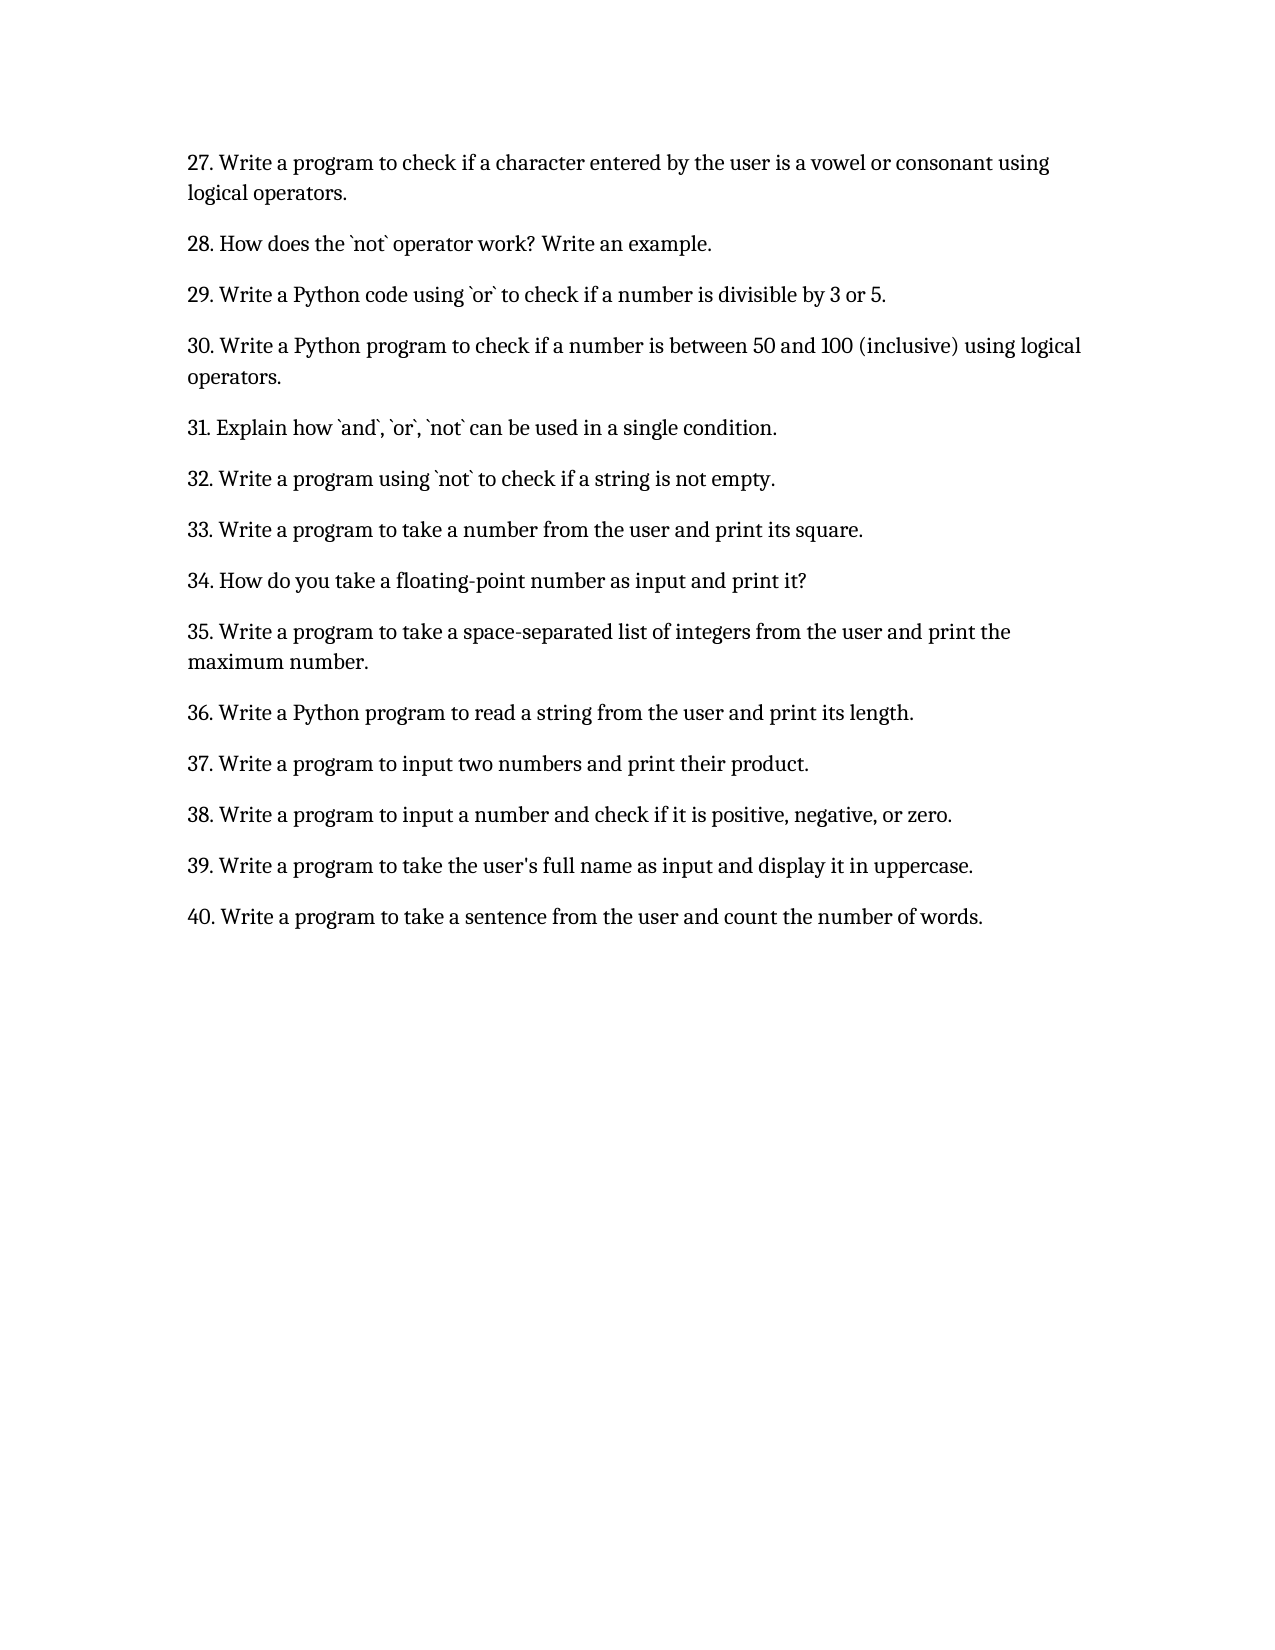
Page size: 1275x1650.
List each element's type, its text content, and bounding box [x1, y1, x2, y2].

text 31. Explain how `and`, `or`, `not` can be used in a single condition. [187, 414, 1087, 441]
text 40. Write a program to take a sentence from the user and count the number of words. [187, 904, 1087, 931]
text 36. Write a Python program to read a string from the user and print its length. [187, 700, 1087, 726]
text 38. Write a program to input a number and check if it is positive, negative, or zero. [187, 802, 1087, 828]
text 37. Write a program to input two numbers and print their product. [187, 751, 1087, 777]
text 28. How does the `not` operator work? Write an example. [187, 231, 1087, 258]
text 35. Write a program to take a space-separated list of integers from the user and print the maximum number. [187, 619, 1087, 675]
text 33. Write a program to take a number from the user and print its square. [187, 517, 1087, 543]
text 34. How do you take a floating-point number as input and print it? [187, 568, 1087, 594]
text 30. Write a Python program to check if a number is between 50 and 100 (inclusive) using logical operators. [187, 333, 1087, 390]
text 39. Write a program to take the user's full name as input and display it in uppercase. [187, 853, 1087, 879]
text 27. Write a program to check if a character entered by the user is a vowel or consonant using logical operators. [187, 150, 1087, 207]
text 32. Write a program using `not` to check if a string is not empty. [187, 466, 1087, 492]
text 29. Write a Python code using `or` to check if a number is divisible by 3 or 5. [187, 282, 1087, 309]
